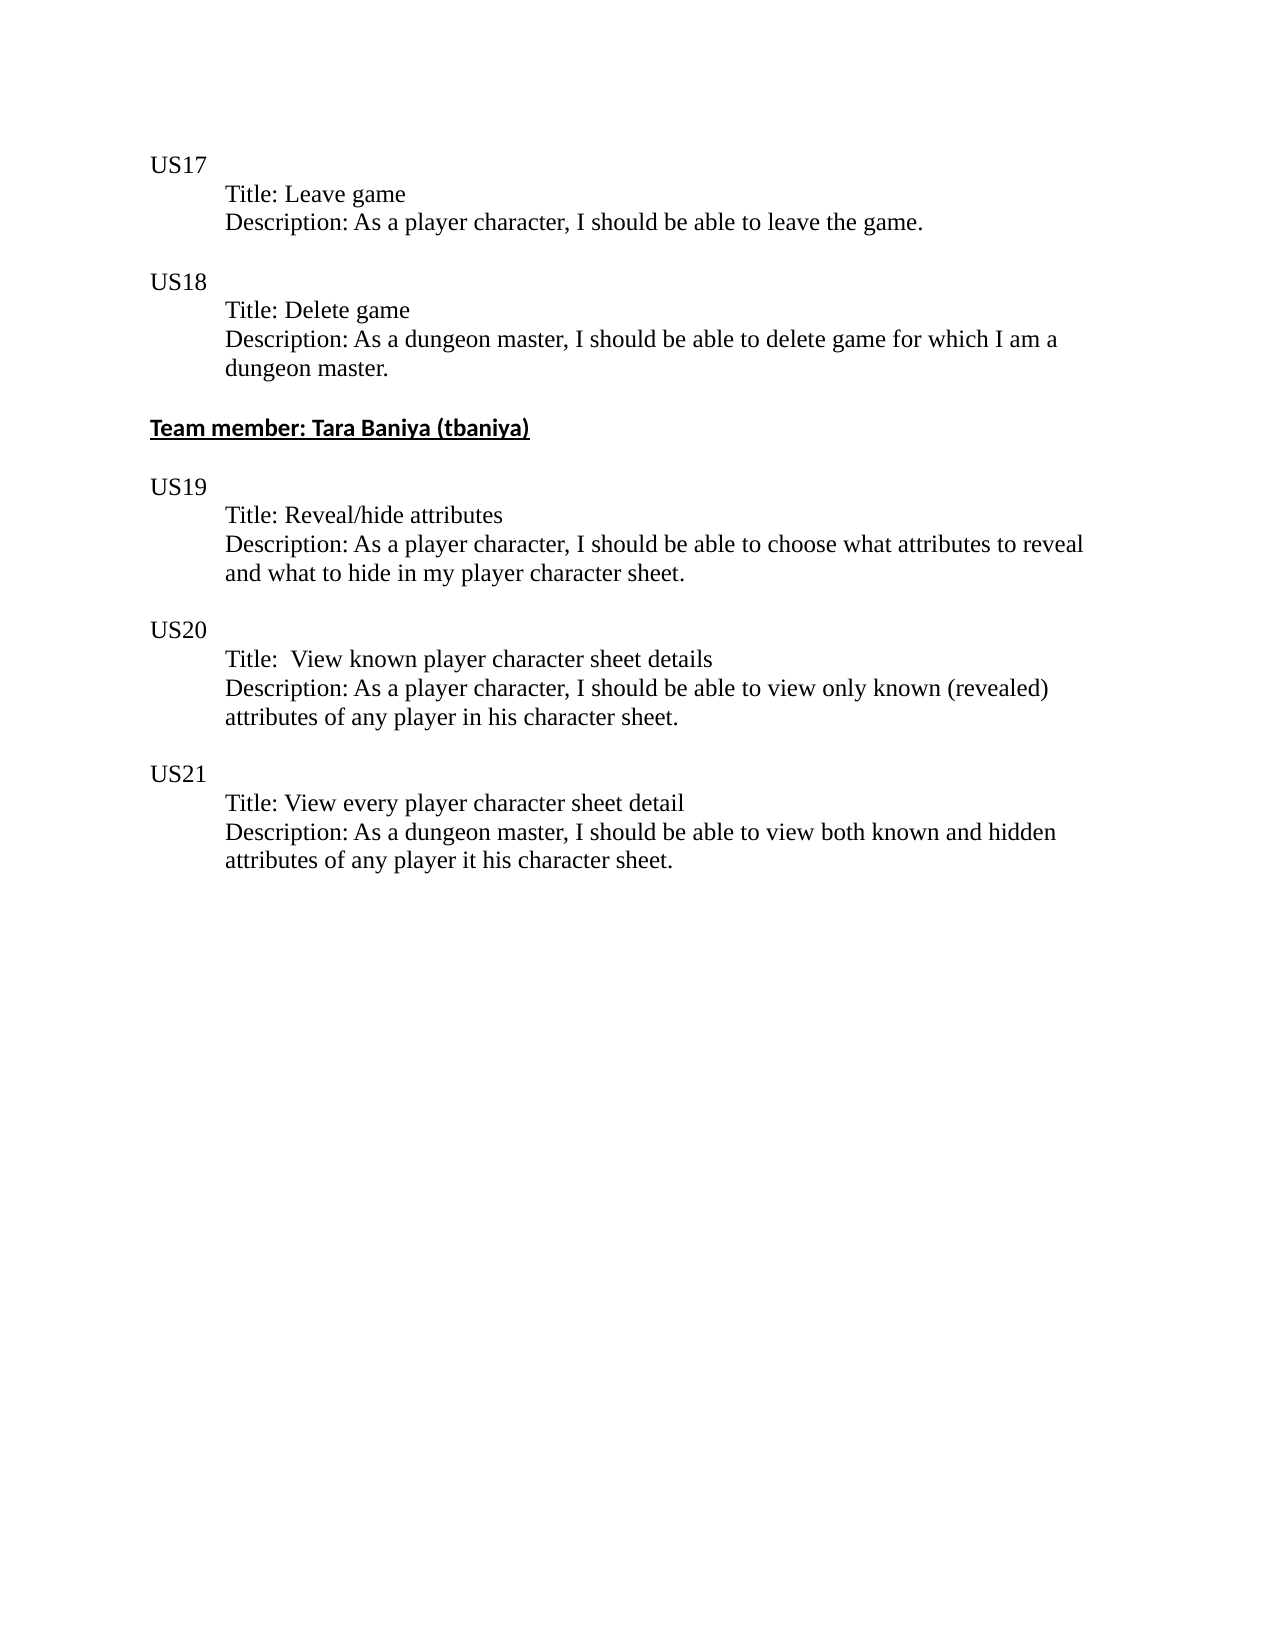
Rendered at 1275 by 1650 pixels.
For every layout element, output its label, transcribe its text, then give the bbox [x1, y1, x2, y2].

text Description: As a dungeon master, I should be able to delete game for which I am a dungeon master. [225, 324, 1125, 382]
text Title: View every player character sheet detail [225, 788, 1125, 817]
text Team member: Tara Baniya (tbaniya) [150, 412, 1125, 443]
text US20 [150, 615, 1125, 644]
text US18 [150, 267, 1125, 296]
text Title: Leave game [225, 179, 1125, 207]
text US19 [150, 472, 1125, 500]
text US17 [150, 150, 1125, 179]
text Description: As a player character, I should be able to choose what attributes to reveal and what to hide in my player character sheet. [225, 529, 1125, 587]
text Description: As a player character, I should be able to view only known (revealed) attributes of any player in his character sheet. [225, 673, 1125, 730]
text Title: Reveal/hide attributes [225, 500, 1125, 529]
text Title: View known player character sheet details [225, 644, 1125, 673]
text Description: As a player character, I should be able to leave the game. [225, 207, 1125, 236]
text US21 [150, 759, 1125, 788]
text Description: As a dungeon master, I should be able to view both known and hidden attributes of any player it his character sheet. [225, 817, 1125, 874]
text Title: Delete game [225, 296, 1125, 324]
